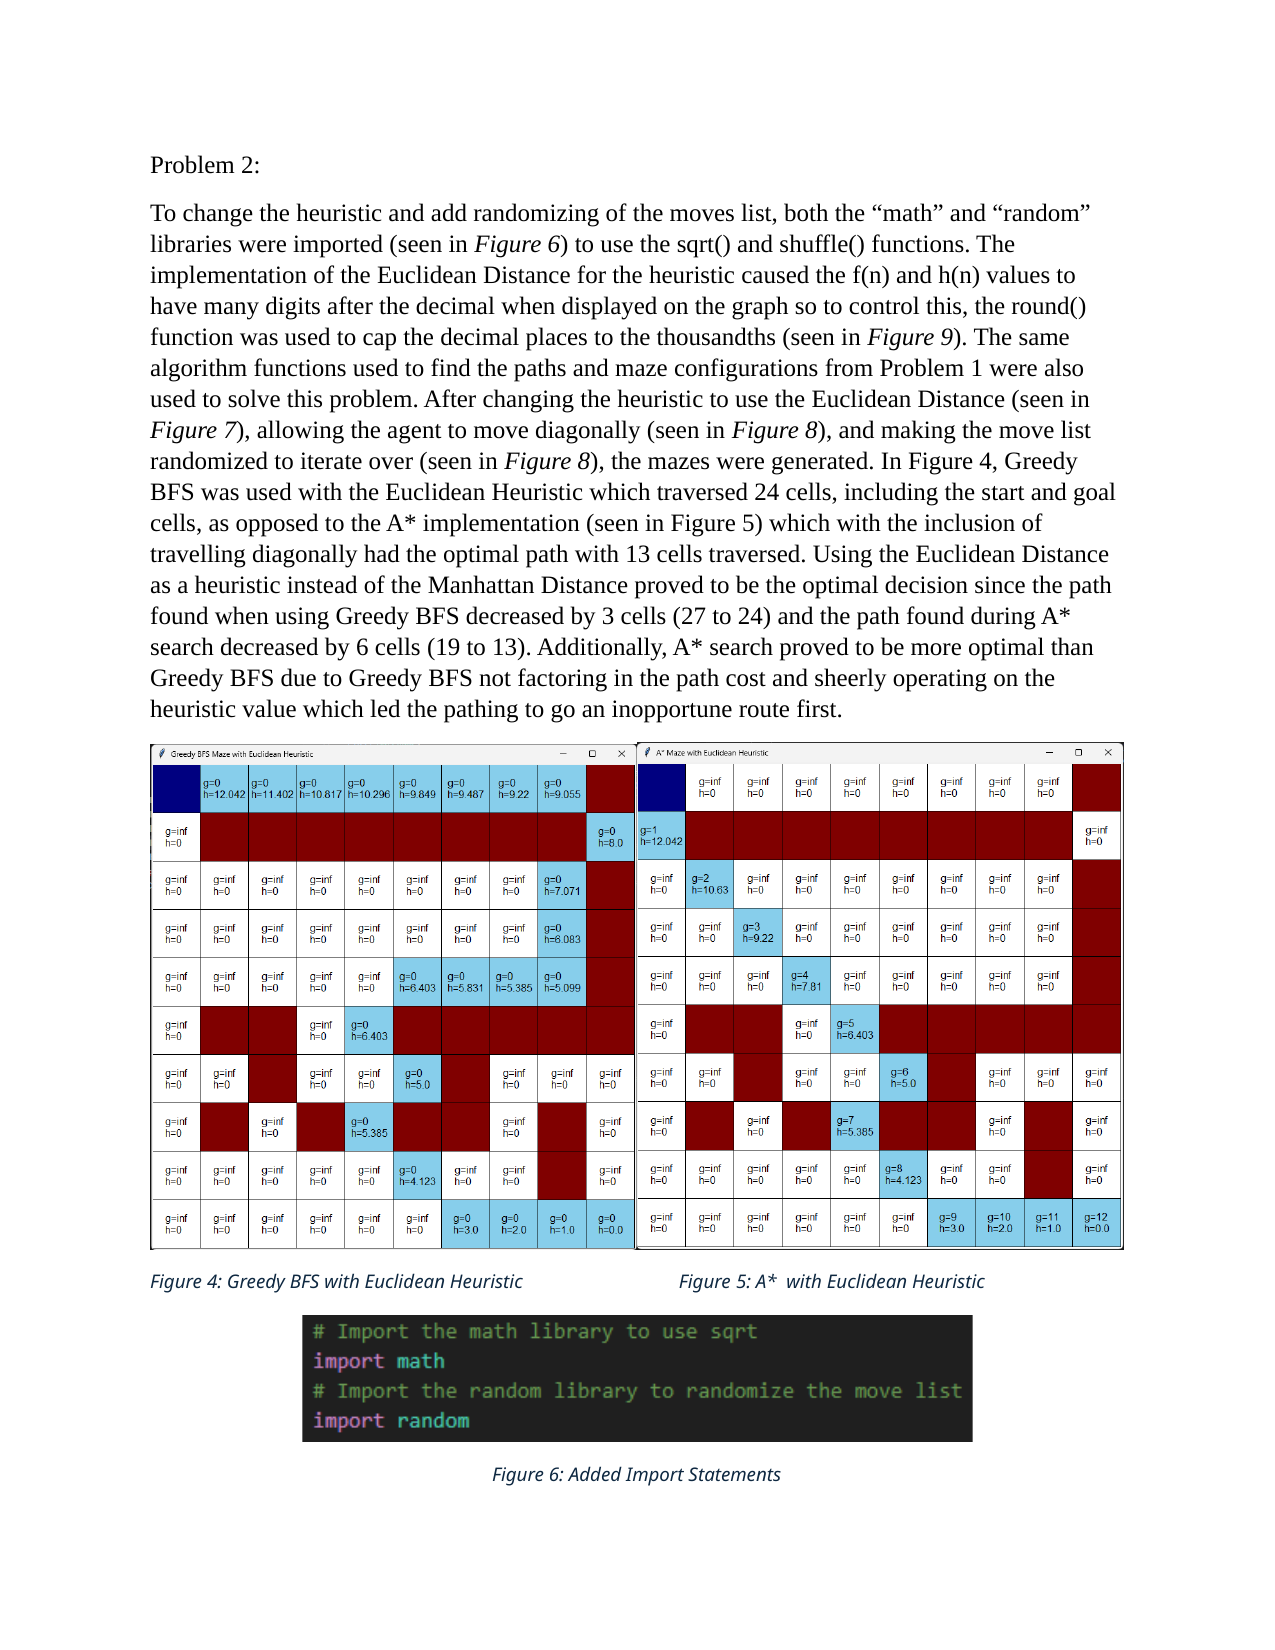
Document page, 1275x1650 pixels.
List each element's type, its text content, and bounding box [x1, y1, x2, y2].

text Problem 2: [150, 150, 1125, 179]
text To change the heuristic and add randomizing of the moves list, both the “math” and “random” libraries were imported (seen in Figure 6) to use the sqrt() and shuffle() functions. The implementation of the Euclidean Distance for the heuristic caused the f(n) and h(n) values to have many digits after the decimal when displayed on the graph so to control this, the round() function was used to cap the decimal places to the thousandths (seen in Figure 9). The same algorithm functions used to find the paths and maze configurations from Problem 1 were also used to solve this problem. After changing the heuristic to use the Euclidean Distance (seen in Figure 7), allowing the agent to move diagonally (seen in Figure 8), and making the move list randomized to iterate over (seen in Figure 8), the mazes were generated. In Figure 4, Greedy BFS was used with the Euclidean Heuristic which traversed 24 cells, including the start and goal cells, as opposed to the A* implementation (seen in Figure 5) which with the inclusion of travelling diagonally had the optimal path with 13 cells traversed. Using the Euclidean Distance as a heuristic instead of the Manhattan Distance proved to be the optimal decision since the path found when using Greedy BFS decreased by 3 cells (27 to 24) and the path found during A* search decreased by 6 cells (19 to 13). Additionally, A* search proved to be more optimal than Greedy BFS due to Greedy BFS not factoring in the path cost and sheerly operating on the heuristic value which led the pathing to go an inopportune route first. [150, 198, 1125, 723]
picture [150, 742, 1124, 1250]
picture [302, 1315, 973, 1442]
